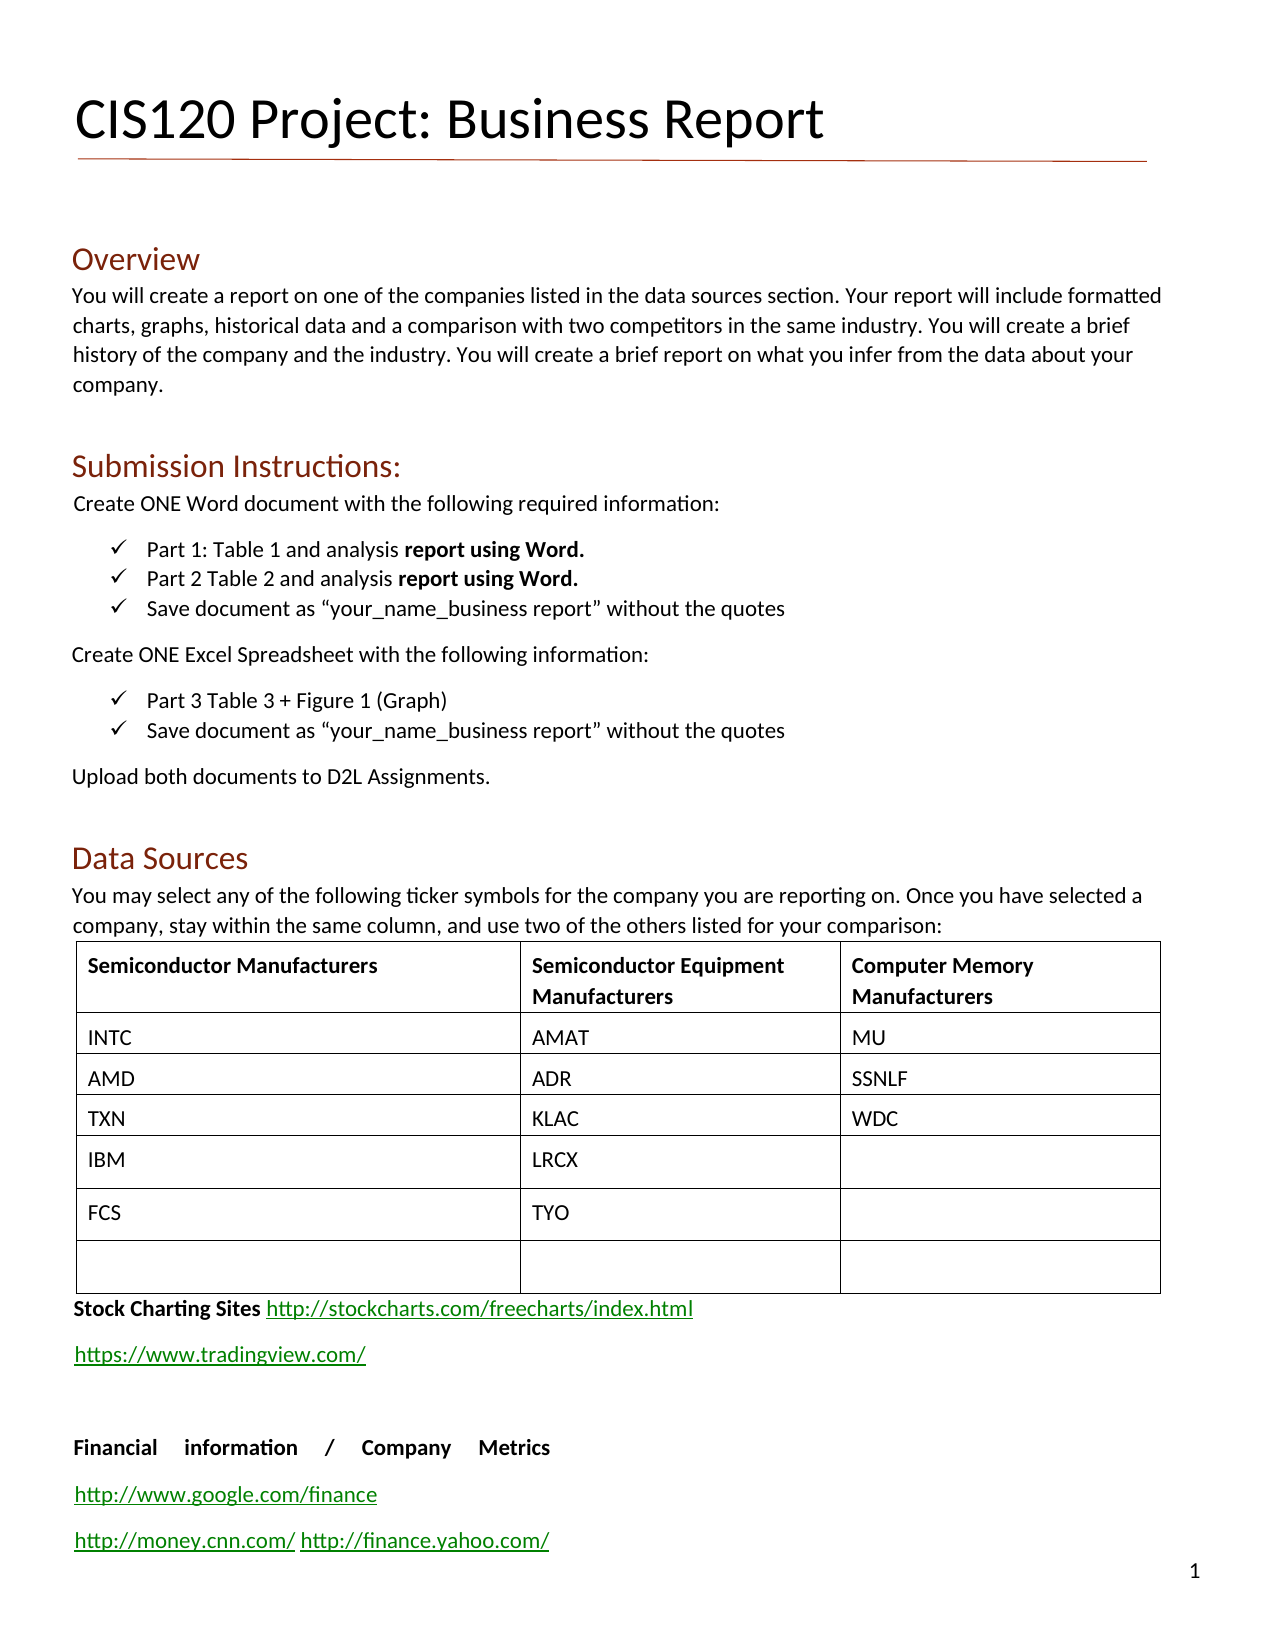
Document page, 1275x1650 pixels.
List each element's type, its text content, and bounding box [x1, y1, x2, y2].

table_cell SSNLF [841, 1054, 1160, 1094]
text Stock Charting Sites http://stockcharts.com/freecharts/index.html https://www.tradingview.com/ [73, 1294, 694, 1368]
text Create ONE Word document with the following required information: [73, 489, 1198, 517]
table_cell WDC [841, 1095, 1160, 1135]
subtitle Data Sources [72, 837, 1198, 878]
list Part 3 Table 3 + Figure 1 (Graph) [109, 687, 1198, 714]
text You may select any of the following ticker symbols for the company you are reporting on. Once you have selected a company, stay within the same column, and use two of the others listed for your comparison: [72, 881, 1198, 939]
table_cell [77, 1241, 520, 1293]
table_cell [521, 1241, 840, 1293]
table_cell [841, 1136, 1160, 1187]
subtitle Overview [72, 238, 1198, 278]
table_cell AMAT [521, 1013, 840, 1053]
text Upload both documents to D2L Assignments. [72, 762, 1198, 790]
text Financial information / Company Metrics http://www.google.com/finance http://money.cnn.com/ http://finance.yahoo.com/ [73, 1433, 551, 1554]
list Save document as “your_name_business report” without the quotes [109, 716, 1198, 744]
table_header Semiconductor Manufacturers [77, 942, 520, 1012]
list Save document as “your_name_business report” without the quotes [109, 594, 1198, 622]
list Part 1: Table 1 and analysis report using Word. [109, 535, 1198, 563]
text CIS120 Project: Business Report [75, 82, 1198, 153]
table_cell [841, 1189, 1160, 1240]
table_cell FCS [77, 1189, 520, 1240]
table_cell INTC [77, 1013, 520, 1053]
table_header Computer Memory Manufacturers [841, 942, 1160, 1012]
table_cell LRCX [521, 1136, 840, 1187]
list Part 2 Table 2 and analysis report using Word. [109, 564, 1198, 592]
table_cell TYO [521, 1189, 840, 1240]
table_cell KLAC [521, 1095, 840, 1135]
table_cell MU [841, 1013, 1160, 1053]
text Create ONE Excel Spreadsheet with the following information: [72, 640, 1198, 668]
table_cell IBM [77, 1136, 520, 1187]
subtitle Submission Instructions: [72, 445, 1198, 486]
table_cell TXN [77, 1095, 520, 1135]
text You will create a report on one of the companies listed in the data sources section. Your report will include formatted charts, graphs, historical data and a comparison with two competitors in the same industry. You will create a brief history of the company and the industry. You will create a brief report on what you infer from the data about your company. [72, 282, 1198, 398]
table_cell ADR [521, 1054, 840, 1094]
table_cell AMD [77, 1054, 520, 1094]
table_header Semiconductor Equipment Manufacturers [521, 942, 840, 1012]
table_cell [841, 1241, 1160, 1293]
